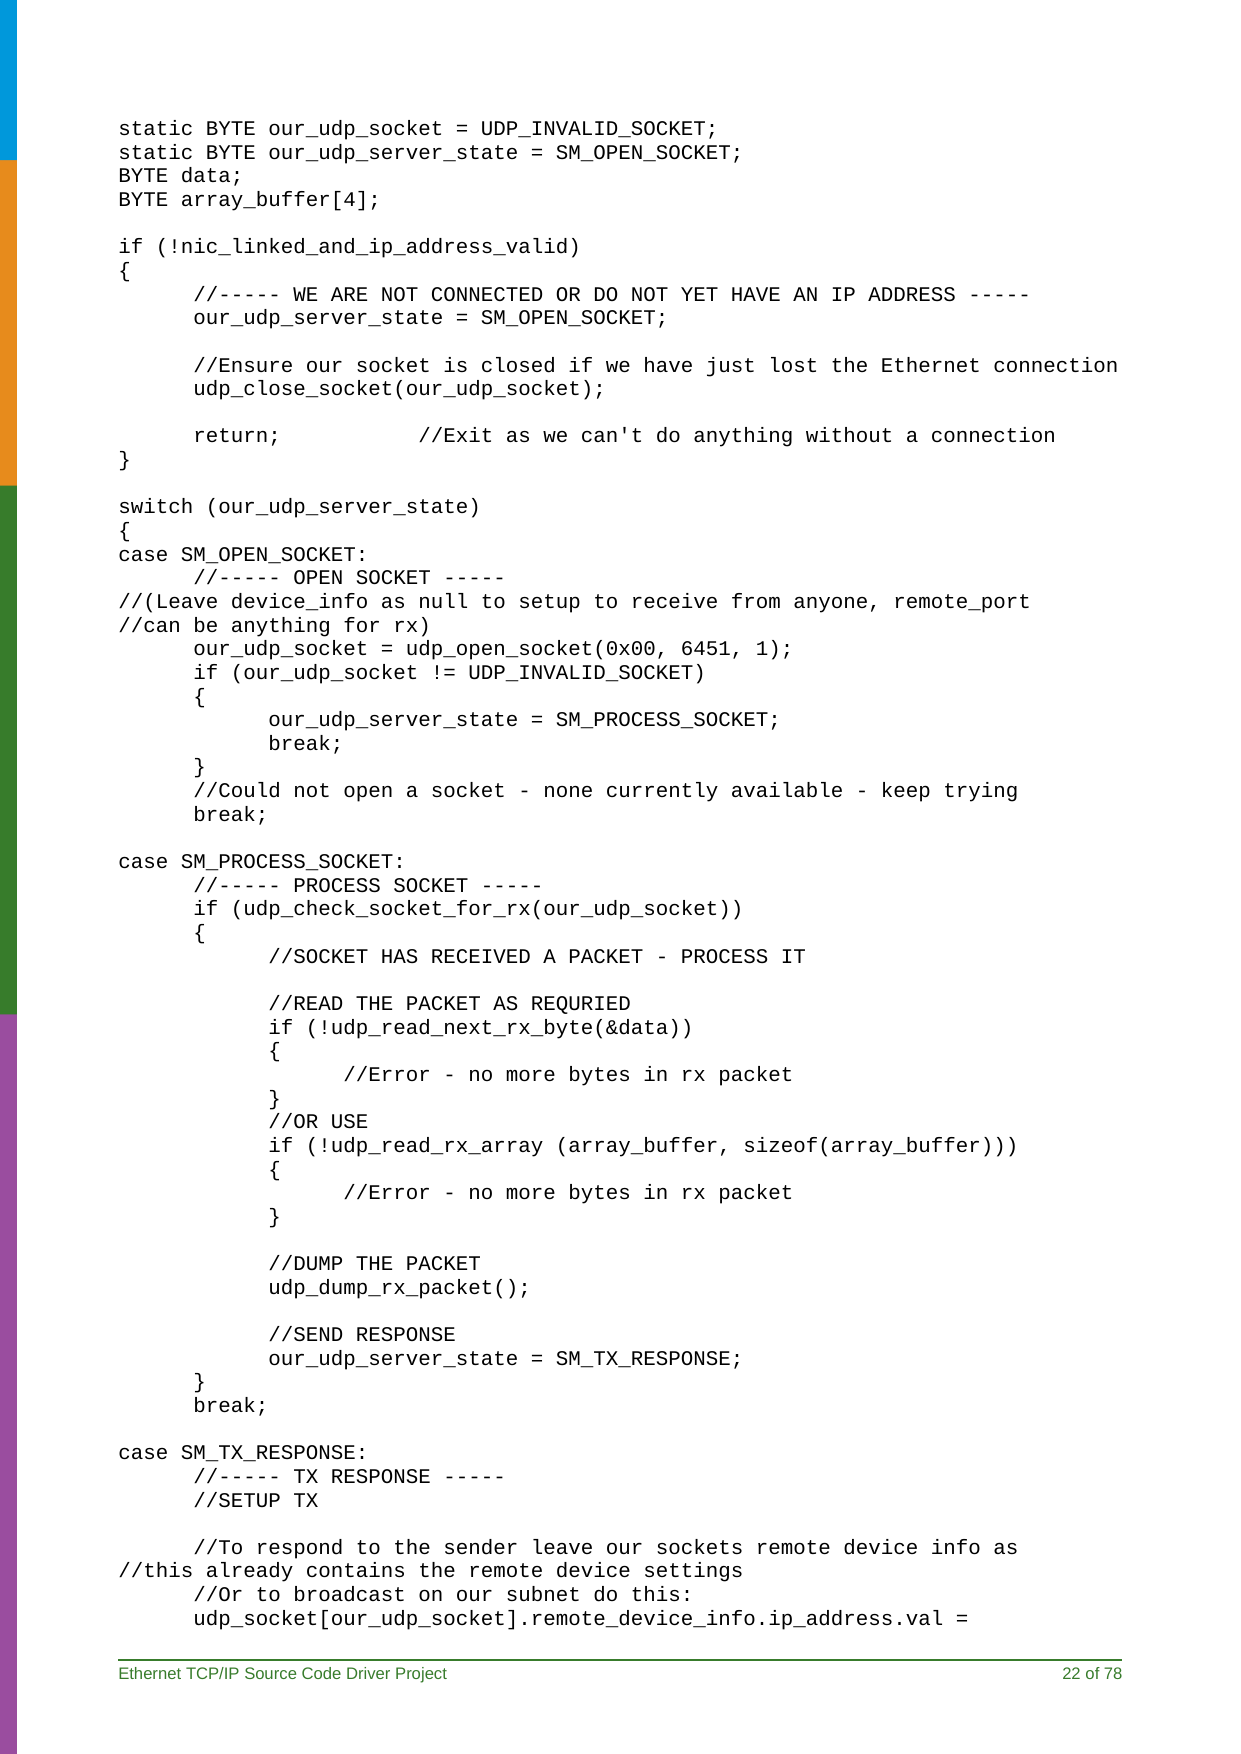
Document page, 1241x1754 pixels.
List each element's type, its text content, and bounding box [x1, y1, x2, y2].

text case SM_PROCESS_SOCKET: [118, 851, 1122, 875]
text } [118, 1088, 1122, 1111]
text { [118, 1040, 1122, 1064]
text //Or to broadcast on our subnet do this: [118, 1584, 1122, 1608]
text //To respond to the sender leave our sockets remote device info as [118, 1537, 1122, 1561]
text { [118, 922, 1122, 946]
text if (!udp_read_rx_array (array_buffer, sizeof(array_buffer))) [118, 1135, 1122, 1158]
text udp_close_socket(our_udp_socket); [118, 378, 1122, 402]
text //----- TX RESPONSE ----- [118, 1466, 1122, 1489]
text if (!nic_linked_and_ip_address_valid) [118, 236, 1122, 260]
text //SEND RESPONSE [118, 1324, 1122, 1348]
text break; [118, 804, 1122, 827]
text if (udp_check_socket_for_rx(our_udp_socket)) [118, 898, 1122, 922]
text { [118, 520, 1122, 544]
text static BYTE our_udp_server_state = SM_OPEN_SOCKET; [118, 142, 1122, 165]
text { [118, 686, 1122, 709]
text } [118, 1206, 1122, 1229]
text our_udp_socket = udp_open_socket(0x00, 6451, 1); [118, 638, 1122, 662]
text static BYTE our_udp_socket = UDP_INVALID_SOCKET; [118, 118, 1122, 142]
text //----- OPEN SOCKET ----- [118, 567, 1122, 591]
text { [118, 260, 1122, 284]
text BYTE array_buffer[4]; [118, 189, 1122, 213]
text udp_dump_rx_packet(); [118, 1277, 1122, 1300]
text break; [118, 733, 1122, 757]
text switch (our_udp_server_state) [118, 496, 1122, 520]
text } [118, 1371, 1122, 1395]
text } [118, 449, 1122, 473]
text if (!udp_read_next_rx_byte(&data)) [118, 1017, 1122, 1040]
text //this already contains the remote device settings [118, 1561, 1122, 1584]
text if (our_udp_socket != UDP_INVALID_SOCKET) [118, 662, 1122, 686]
text //Error - no more bytes in rx packet [118, 1182, 1122, 1206]
text //----- WE ARE NOT CONNECTED OR DO NOT YET HAVE AN IP ADDRESS ----- [118, 284, 1122, 307]
text our_udp_server_state = SM_OPEN_SOCKET; [118, 307, 1122, 331]
text break; [118, 1395, 1122, 1419]
text //Error - no more bytes in rx packet [118, 1064, 1122, 1088]
text //DUMP THE PACKET [118, 1253, 1122, 1277]
text BYTE data; [118, 165, 1122, 189]
text //can be anything for rx) [118, 615, 1122, 638]
text case SM_OPEN_SOCKET: [118, 544, 1122, 567]
text our_udp_server_state = SM_TX_RESPONSE; [118, 1348, 1122, 1371]
text udp_socket[our_udp_socket].remote_device_info.ip_address.val = [118, 1608, 1122, 1631]
text //SETUP TX [118, 1489, 1122, 1513]
text //READ THE PACKET AS REQURIED [118, 993, 1122, 1017]
text //(Leave device_info as null to setup to receive from anyone, remote_port [118, 591, 1122, 615]
text our_udp_server_state = SM_PROCESS_SOCKET; [118, 709, 1122, 733]
text //Could not open a socket - none currently available - keep trying [118, 780, 1122, 804]
picture [0, 161, 17, 1754]
text case SM_TX_RESPONSE: [118, 1442, 1122, 1466]
text //Ensure our socket is closed if we have just lost the Ethernet connection [118, 354, 1122, 378]
text //SOCKET HAS RECEIVED A PACKET - PROCESS IT [118, 946, 1122, 969]
text //----- PROCESS SOCKET ----- [118, 875, 1122, 898]
text //OR USE [118, 1111, 1122, 1135]
text } [118, 757, 1122, 780]
text return; //Exit as we can't do anything without a connection [118, 426, 1122, 449]
text { [118, 1158, 1122, 1182]
